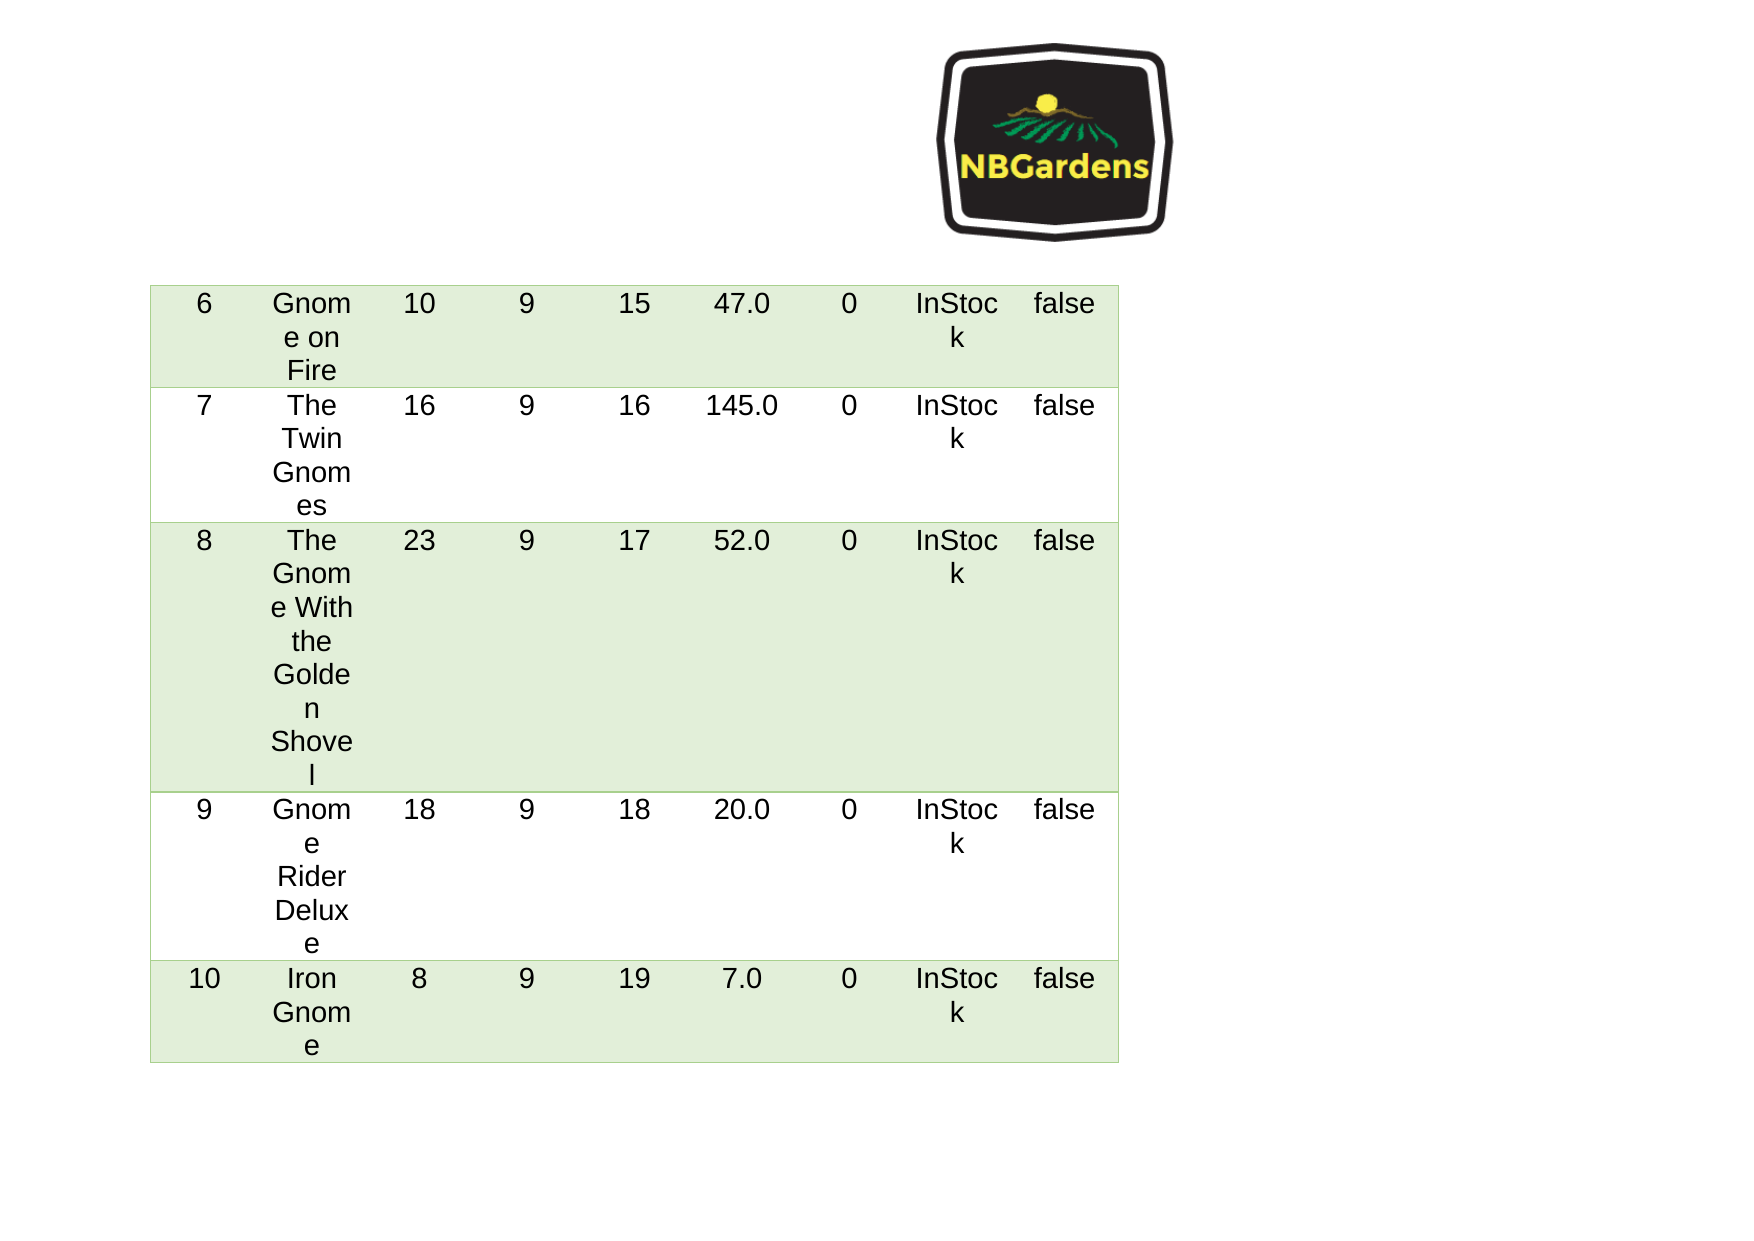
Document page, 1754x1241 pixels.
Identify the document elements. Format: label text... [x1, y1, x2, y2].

table_cell InStock [903, 961, 1011, 1062]
table_cell 17 [580, 523, 688, 791]
table_cell 6 [151, 286, 258, 387]
table_cell false [1011, 523, 1118, 791]
table_cell Gnome Rider Deluxe [258, 793, 365, 960]
table_cell 9 [473, 793, 580, 960]
table_cell 0 [796, 523, 903, 791]
table_cell false [1011, 388, 1118, 522]
table_cell false [1011, 286, 1118, 387]
table_cell 47.0 [688, 286, 796, 387]
table_cell 15 [580, 286, 688, 387]
table_cell 145.0 [688, 388, 796, 522]
table_cell 0 [796, 793, 903, 960]
table_cell 7 [151, 388, 258, 522]
table_cell InStock [903, 286, 1011, 387]
table_cell 52.0 [688, 523, 796, 791]
table_cell false [1011, 793, 1118, 960]
table_cell 16 [580, 388, 688, 522]
table_cell 19 [580, 961, 688, 1062]
table_cell 16 [365, 388, 473, 522]
table_cell 18 [580, 793, 688, 960]
table_cell 0 [796, 286, 903, 387]
table_cell 23 [365, 523, 473, 791]
table_cell 9 [473, 388, 580, 522]
table_cell The Gnome With the Golden Shovel [258, 523, 365, 791]
table_cell The Twin Gnomes [258, 388, 365, 522]
table_cell InStock [903, 388, 1011, 522]
table_cell InStock [903, 793, 1011, 960]
table_cell 9 [473, 523, 580, 791]
table_cell Gnome on Fire [258, 286, 365, 387]
table_cell false [1011, 961, 1118, 1062]
table_cell 0 [796, 961, 903, 1062]
table_cell 9 [151, 793, 258, 960]
picture [911, 4, 1205, 286]
table_cell 10 [151, 961, 258, 1062]
table_cell 9 [473, 961, 580, 1062]
table_cell 7.0 [688, 961, 796, 1062]
table_cell 0 [796, 388, 903, 522]
table_cell 8 [151, 523, 258, 791]
table_cell 9 [473, 286, 580, 387]
table_cell InStock [903, 523, 1011, 791]
table_cell Iron Gnome [258, 961, 365, 1062]
table_cell 8 [365, 961, 473, 1062]
table_cell 20.0 [688, 793, 796, 960]
table_cell 10 [365, 286, 473, 387]
table_cell 18 [365, 793, 473, 960]
